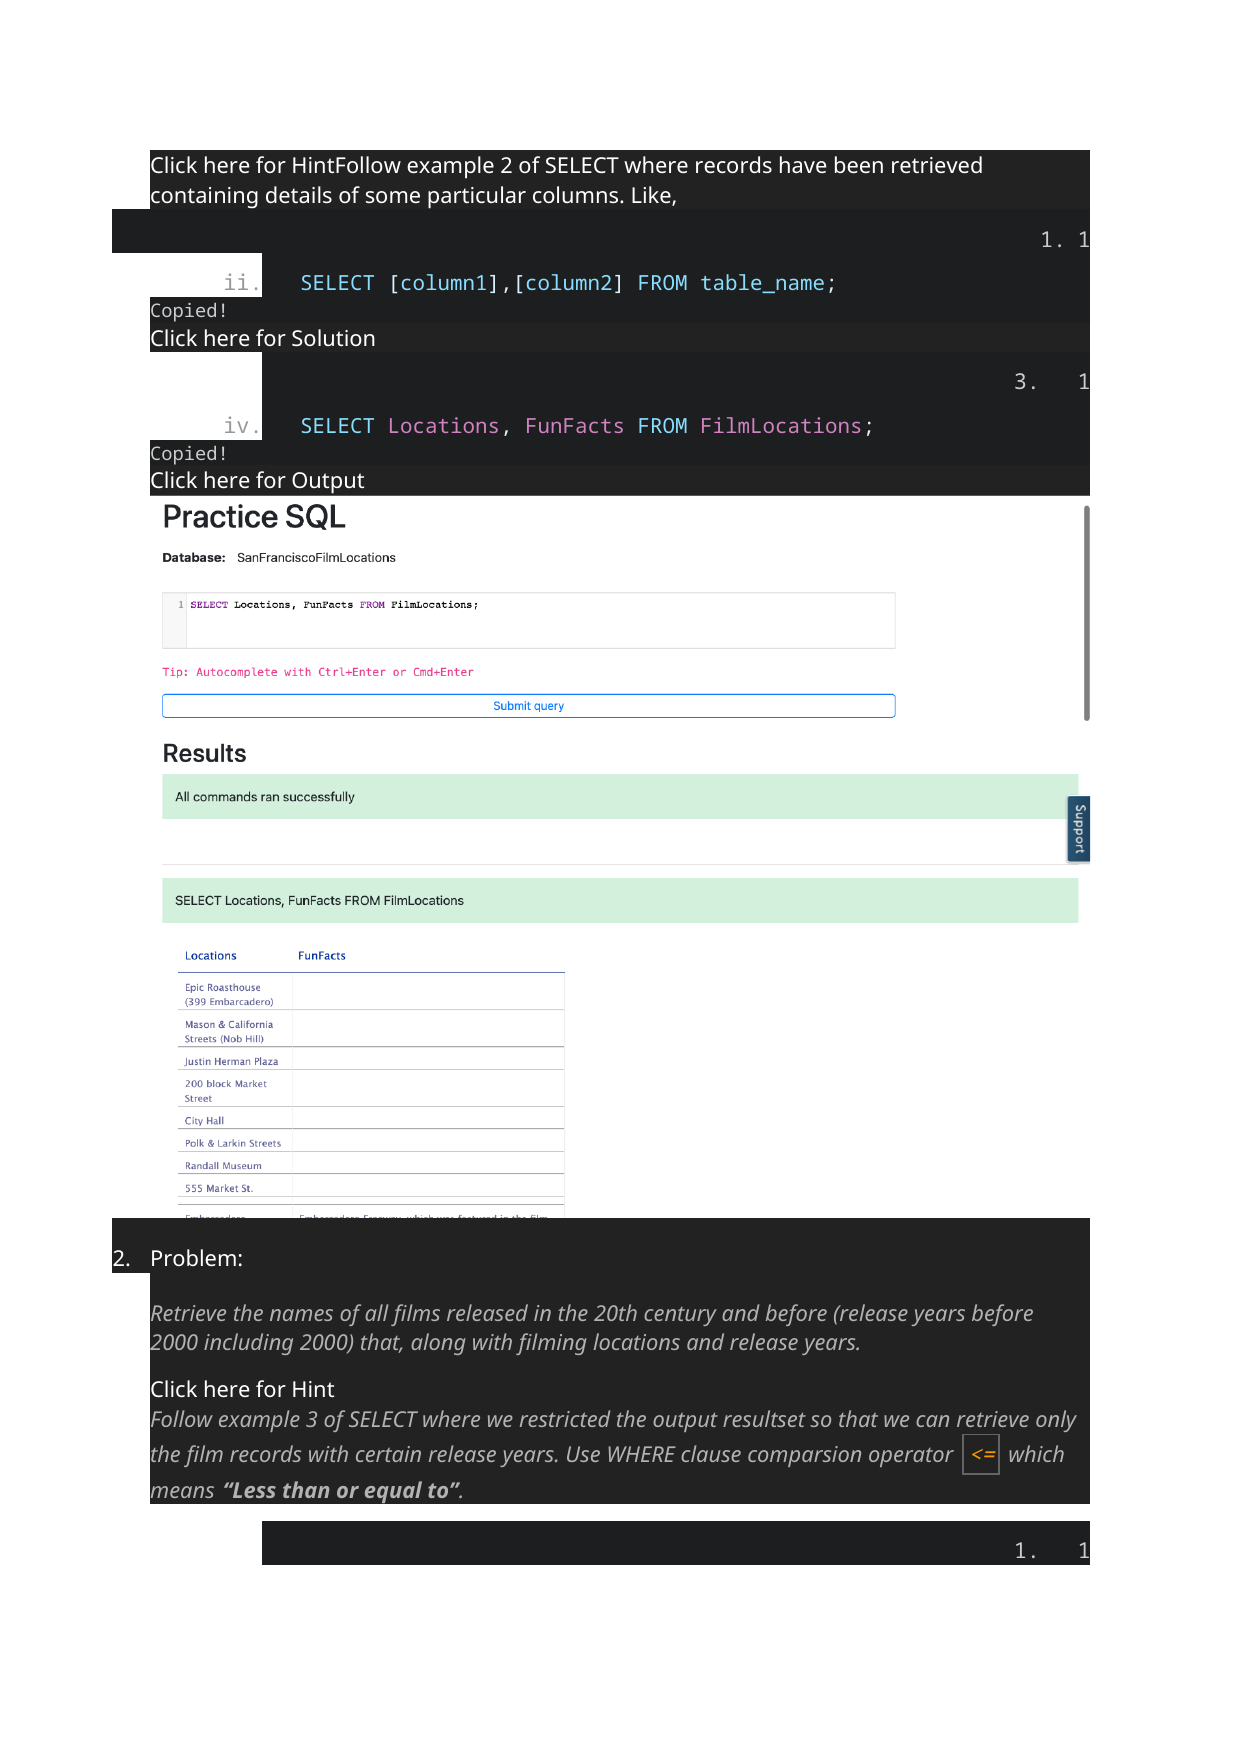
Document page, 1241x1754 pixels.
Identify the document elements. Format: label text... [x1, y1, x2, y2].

list 1 [112, 209, 1090, 253]
text Click here for Solution [150, 323, 1090, 352]
text Retrieve the names of all films released in the 20th century and before (release years before 2000 including 2000) that, along with filming locations and release years. [150, 1298, 1090, 1357]
text Click here for Hint [150, 1374, 1090, 1404]
text Copied! [150, 440, 1090, 465]
list 1 [262, 352, 1090, 396]
list 1 [262, 1521, 1090, 1565]
text Copied! [150, 297, 1090, 323]
text Click here for Output [150, 465, 1090, 495]
text Follow example 3 of SELECT where we restricted the output resultset so that we can retrieve only the film records with certain release years. Use WHERE clause comparsion operator <= which means “Less than or equal to”. [150, 1404, 1090, 1504]
picture [150, 495, 1091, 1218]
list Problem: [112, 1243, 1090, 1273]
list SELECT [column1],[column2] FROM table_name; [262, 253, 1090, 297]
text Click here for HintFollow example 2 of SELECT where records have been retrieved containing details of some particular columns. Like, [150, 150, 1090, 209]
list SELECT Locations, FunFacts FROM FilmLocations; [262, 396, 1090, 440]
